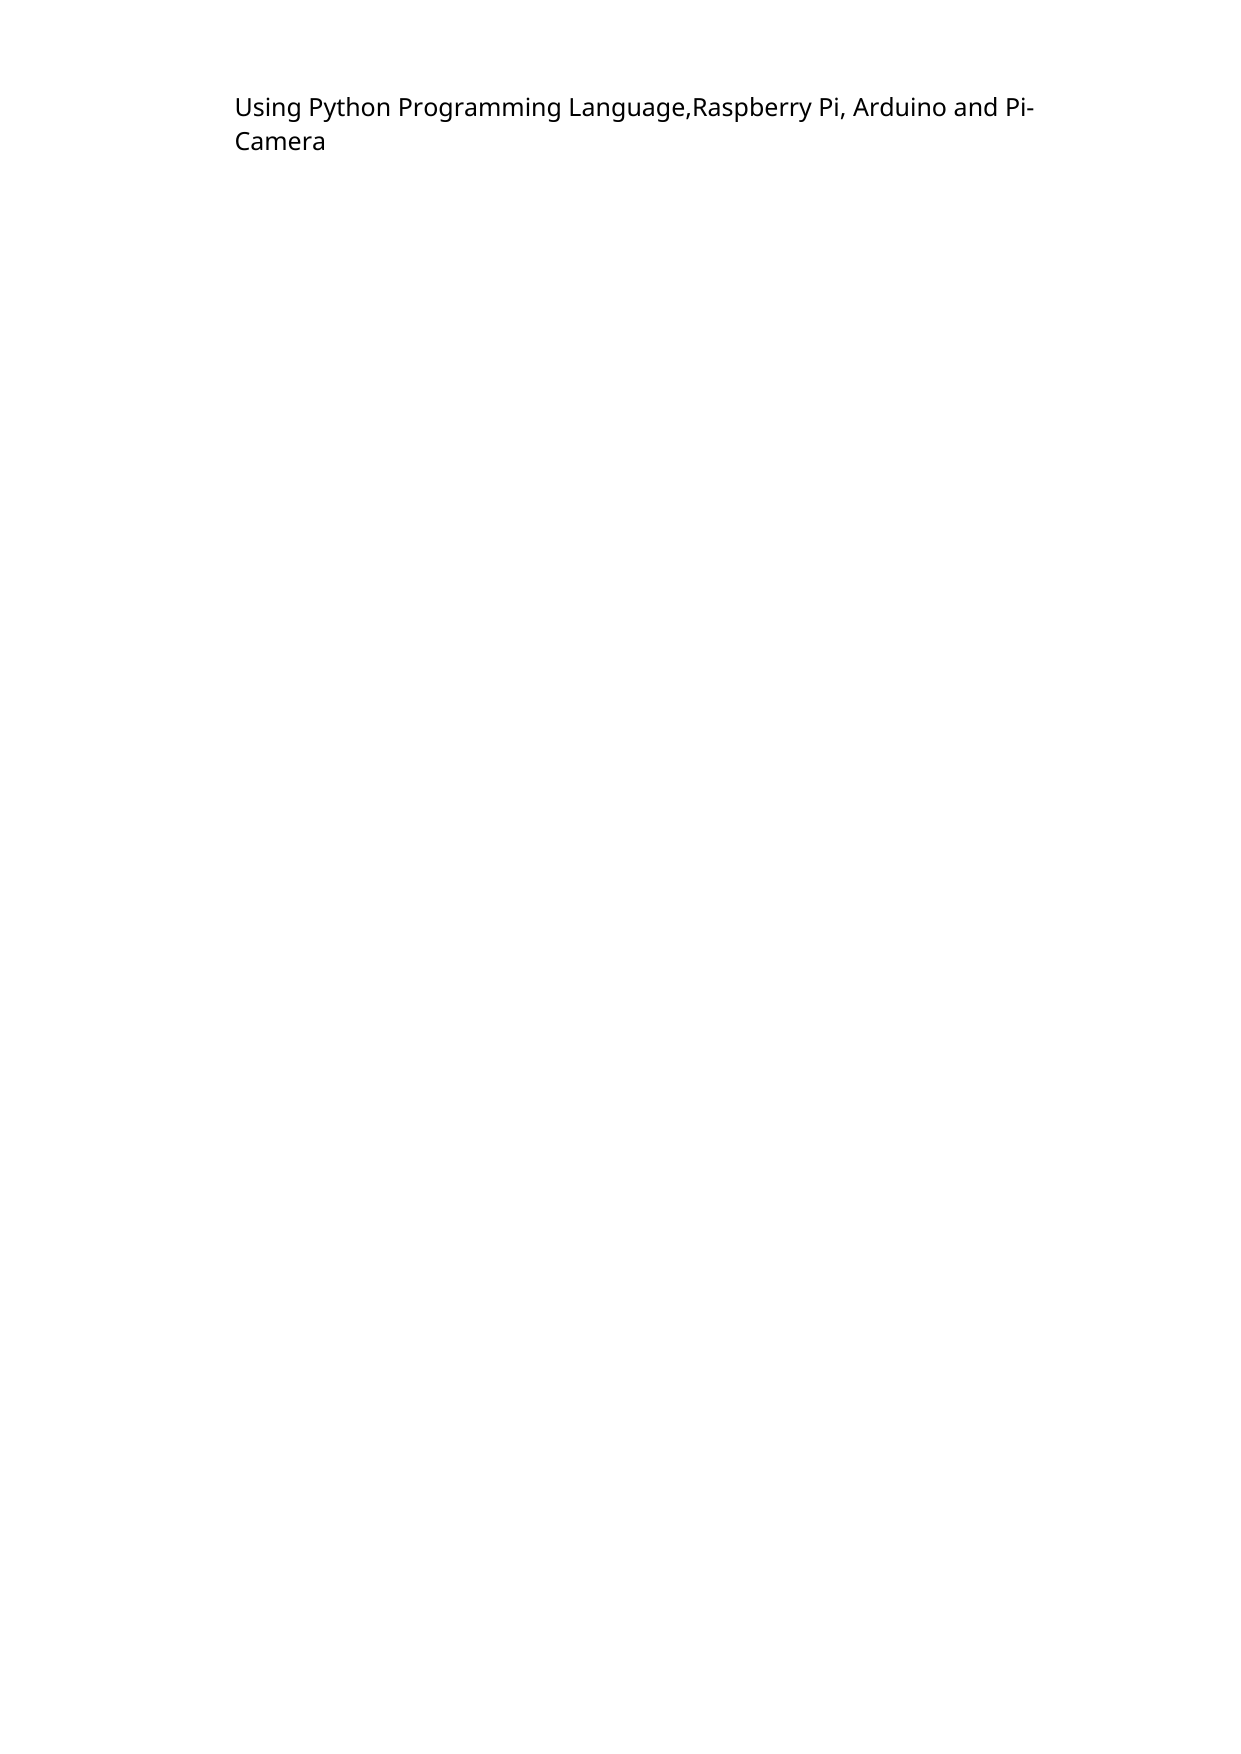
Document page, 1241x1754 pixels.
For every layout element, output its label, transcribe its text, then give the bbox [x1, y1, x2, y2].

list Using Python Programming Language,Raspberry Pi, Arduino and Pi-Camera [234, 90, 1120, 158]
